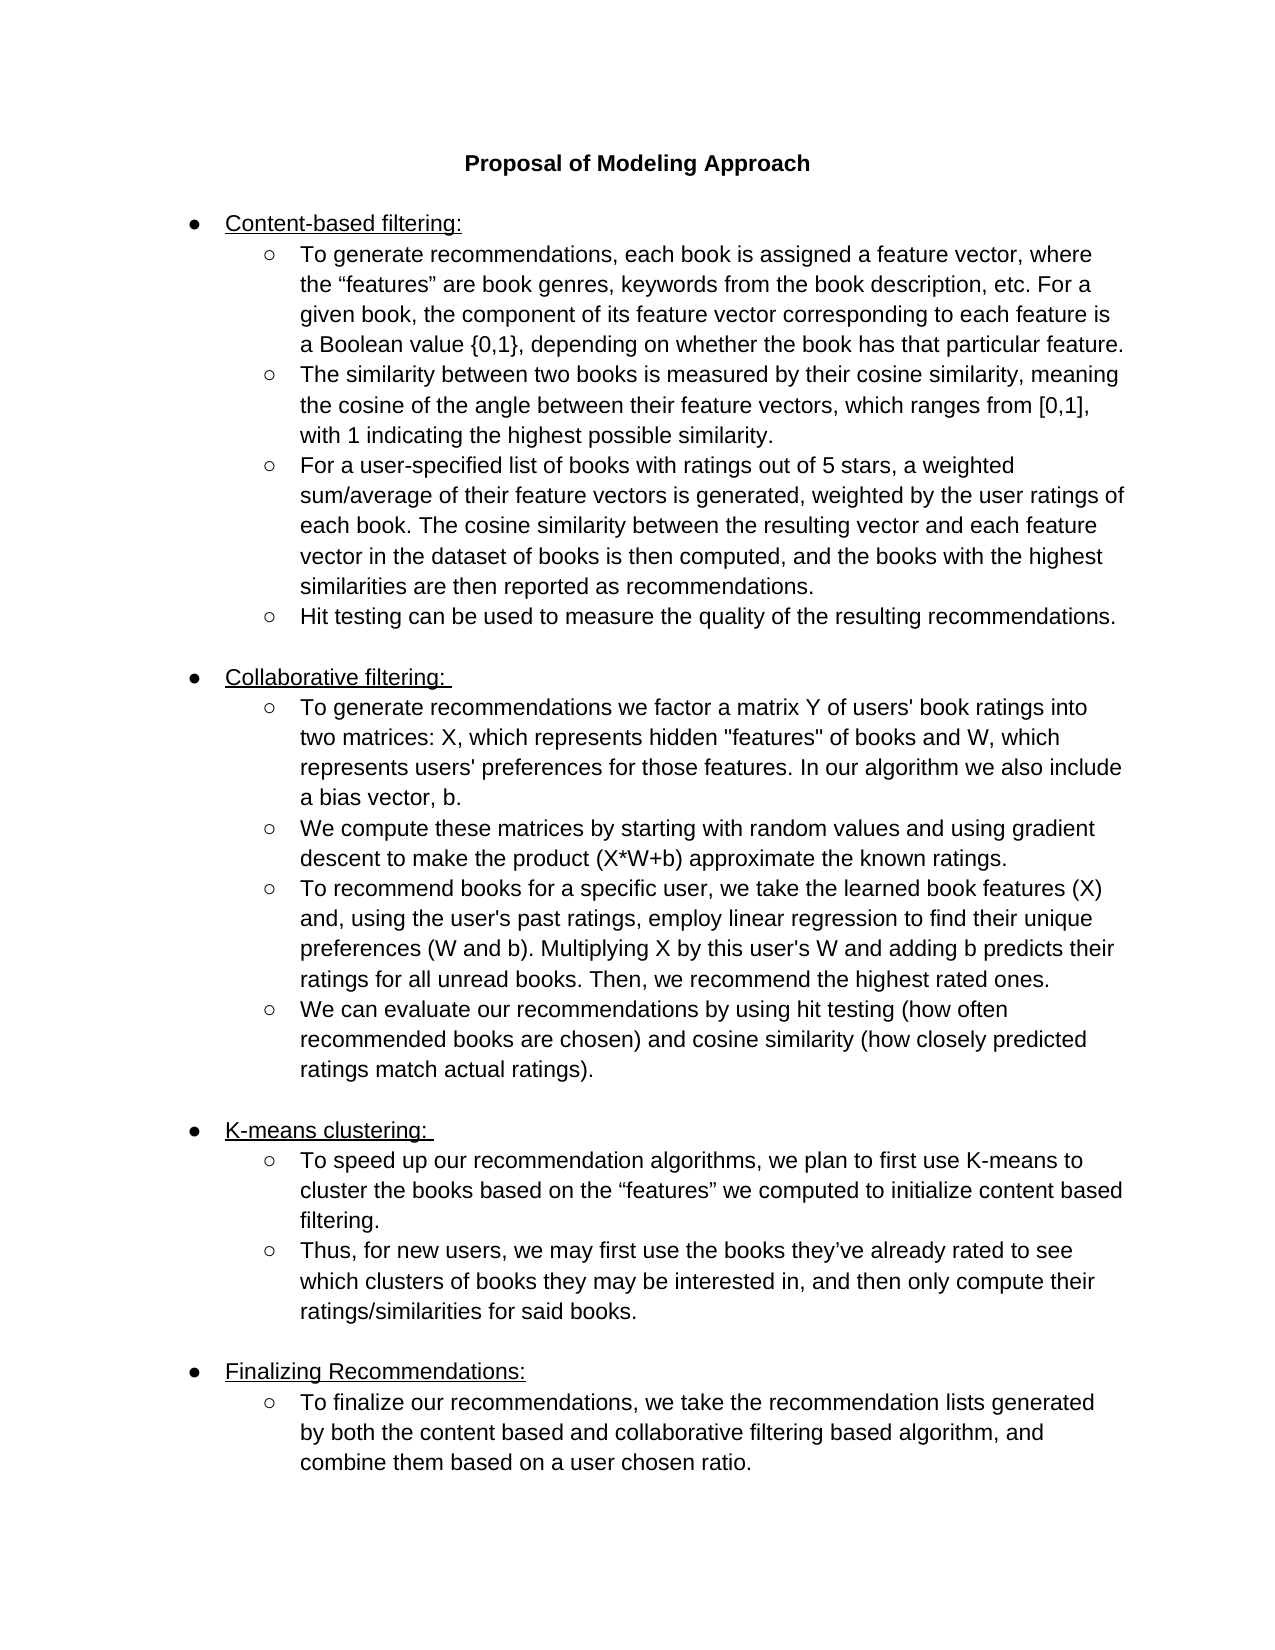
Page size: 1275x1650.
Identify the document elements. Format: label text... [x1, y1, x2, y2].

list Hit testing can be used to measure the quality of the resulting recommendations. [262, 603, 1125, 629]
list We compute these matrices by starting with random values and using gradient descent to make the product (X*W+b) approximate the known ratings. [262, 814, 1125, 871]
list The similarity between two books is measured by their cosine similarity, meaning the cosine of the angle between their feature vectors, which ranges from [0,1], with 1 indicating the highest possible similarity. [262, 361, 1125, 448]
list We can evaluate our recommendations by using hit testing (how often recommended books are chosen) and cosine similarity (how closely predicted ratings match actual ratings). [262, 996, 1125, 1083]
list For a user-specified list of books with ratings out of 5 stars, a weighted sum/average of their feature vectors is generated, weighted by the user ratings of each book. The cosine similarity between the resulting vector and each feature vector in the dataset of books is then computed, and the books with the highest similarities are then reported as recommendations. [262, 452, 1125, 599]
list To finalize our recommendations, we take the recommendation lists generated by both the content based and collaborative filtering based algorithm, and combine them based on a user chosen ratio. [262, 1388, 1125, 1475]
text Proposal of Modeling Approach [150, 150, 1125, 176]
list Finalizing Recommendations: [187, 1358, 1125, 1385]
list Thus, for new users, we may first use the books they’ve already rated to see which clusters of books they may be interested in, and then only compute their ratings/similarities for said books. [262, 1237, 1125, 1324]
list To speed up our recommendation algorithms, we plan to first use K-means to cluster the books based on the “features” we computed to initialize content based filtering. [262, 1147, 1125, 1234]
list To recommend books for a specific user, we take the learned book features (X) and, using the user's past ratings, employ linear regression to find their unique preferences (W and b). Multiplying X by this user's W and adding b predicts their ratings for all unread books. Then, we recommend the highest rated ones. [262, 875, 1125, 992]
list To generate recommendations we factor a matrix Y of users' book ratings into two matrices: X, which represents hidden "features" of books and W, which represents users' preferences for those features. In our algorithm we also include a bias vector, b. [262, 694, 1125, 811]
list To generate recommendations, each book is assigned a feature vector, where the “features” are book genres, keywords from the book description, etc. For a given book, the component of its feature vector corresponding to each feature is a Boolean value {0,1}, depending on whether the book has that particular feature. [262, 241, 1125, 358]
list Content-based filtering: [187, 210, 1125, 237]
list K-means clustering: [187, 1117, 1125, 1143]
list Collaborative filtering: [187, 663, 1125, 690]
